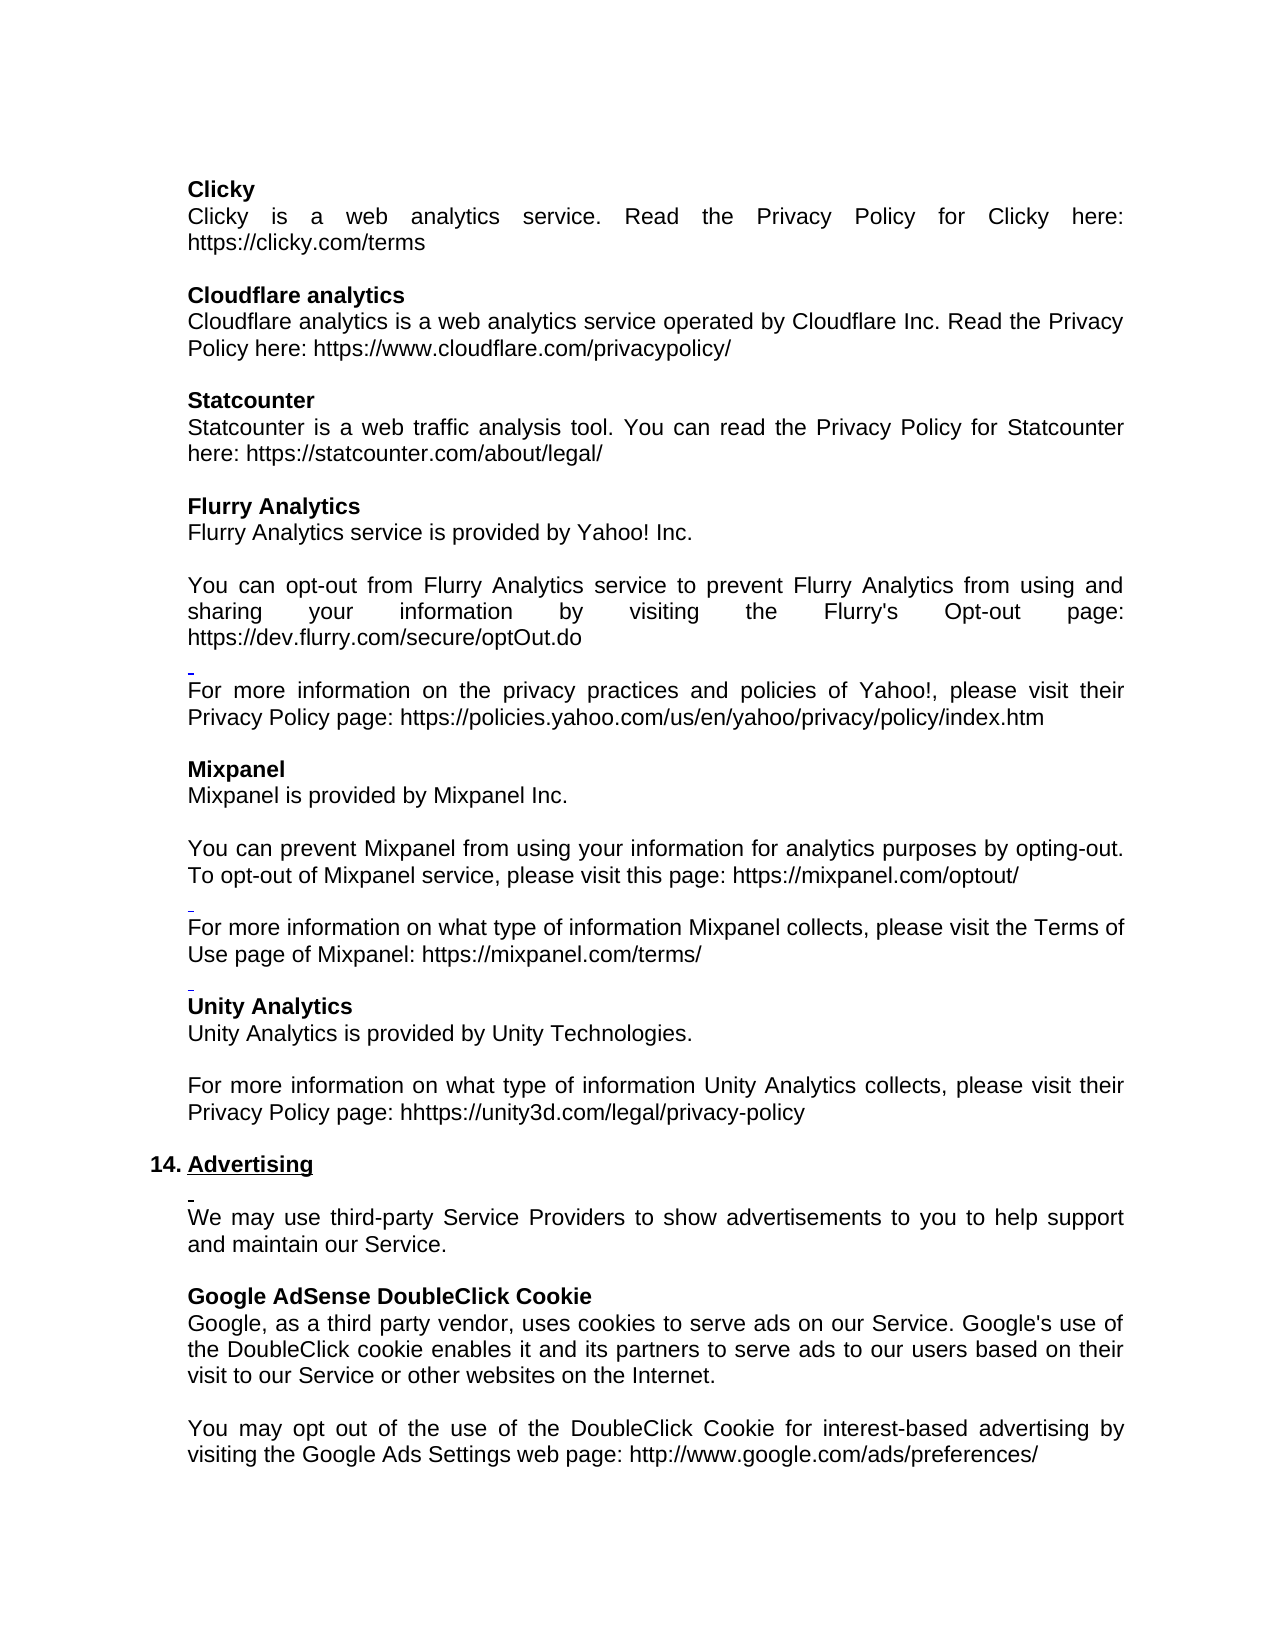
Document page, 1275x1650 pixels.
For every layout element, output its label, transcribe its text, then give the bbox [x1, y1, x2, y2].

text You can prevent Mixpanel from using your information for analytics purposes by opting-out. To opt-out of Mixpanel service, please visit this page: https://mixpanel.com/optout/ [187, 835, 1125, 888]
text Clicky is a web analytics service. Read the Privacy Policy for Clicky here: https://clicky.com/terms [187, 203, 1125, 255]
text Statcounter is a web traffic analysis tool. You can read the Privacy Policy for Statcounter here: https://statcounter.com/about/legal/ [187, 413, 1125, 466]
subtitle Google AdSense DoubleClick Cookie [187, 1283, 1125, 1309]
list Cloudflare analytics [187, 282, 1125, 308]
subtitle Unity Analytics [187, 993, 1125, 1020]
text Unity Analytics is provided by Unity Technologies. [187, 1020, 1125, 1046]
text Flurry Analytics service is provided by Yahoo! Inc. [187, 519, 1125, 545]
text Mixpanel is provided by Mixpanel Inc. [187, 782, 1125, 809]
text You can opt-out from Flurry Analytics service to prevent Flurry Analytics from using and sharing your information by visiting the Flurry's Opt-out page: https://dev.flurry.com/secure/optOut.do [187, 572, 1125, 651]
list Clicky [187, 176, 1125, 203]
text Google, as a third party vendor, uses cookies to serve ads on our Service. Google's use of the DoubleClick cookie enables it and its partners to serve ads to our users based on their visit to our Service or other websites on the Internet. [187, 1309, 1125, 1389]
text For more information on what type of information Unity Analytics collects, please visit their Privacy Policy page: hhttps://unity3d.com/legal/privacy-policy [187, 1072, 1125, 1125]
list Advertising [150, 1151, 1125, 1178]
text You may opt out of the use of the DoubleClick Cookie for interest-based advertising by visiting the Google Ads Settings web page: http://www.google.com/ads/preferences/ [187, 1415, 1125, 1468]
list Statcounter [187, 387, 1125, 413]
subtitle Flurry Analytics [187, 493, 1125, 519]
subtitle Mixpanel [187, 756, 1125, 782]
text We may use third-party Service Providers to show advertisements to you to help support and maintain our Service. [187, 1204, 1125, 1257]
text Cloudflare analytics is a web analytics service operated by Cloudflare Inc. Read the Privacy Policy here: https://www.cloudflare.com/privacypolicy/ [187, 308, 1125, 361]
text For more information on what type of information Mixpanel collects, please visit the Terms of Use page of Mixpanel: https://mixpanel.com/terms/ [187, 914, 1125, 967]
text For more information on the privacy practices and policies of Yahoo!, please visit their Privacy Policy page: https://policies.yahoo.com/us/en/yahoo/privacy/policy/index.htm [187, 677, 1125, 730]
